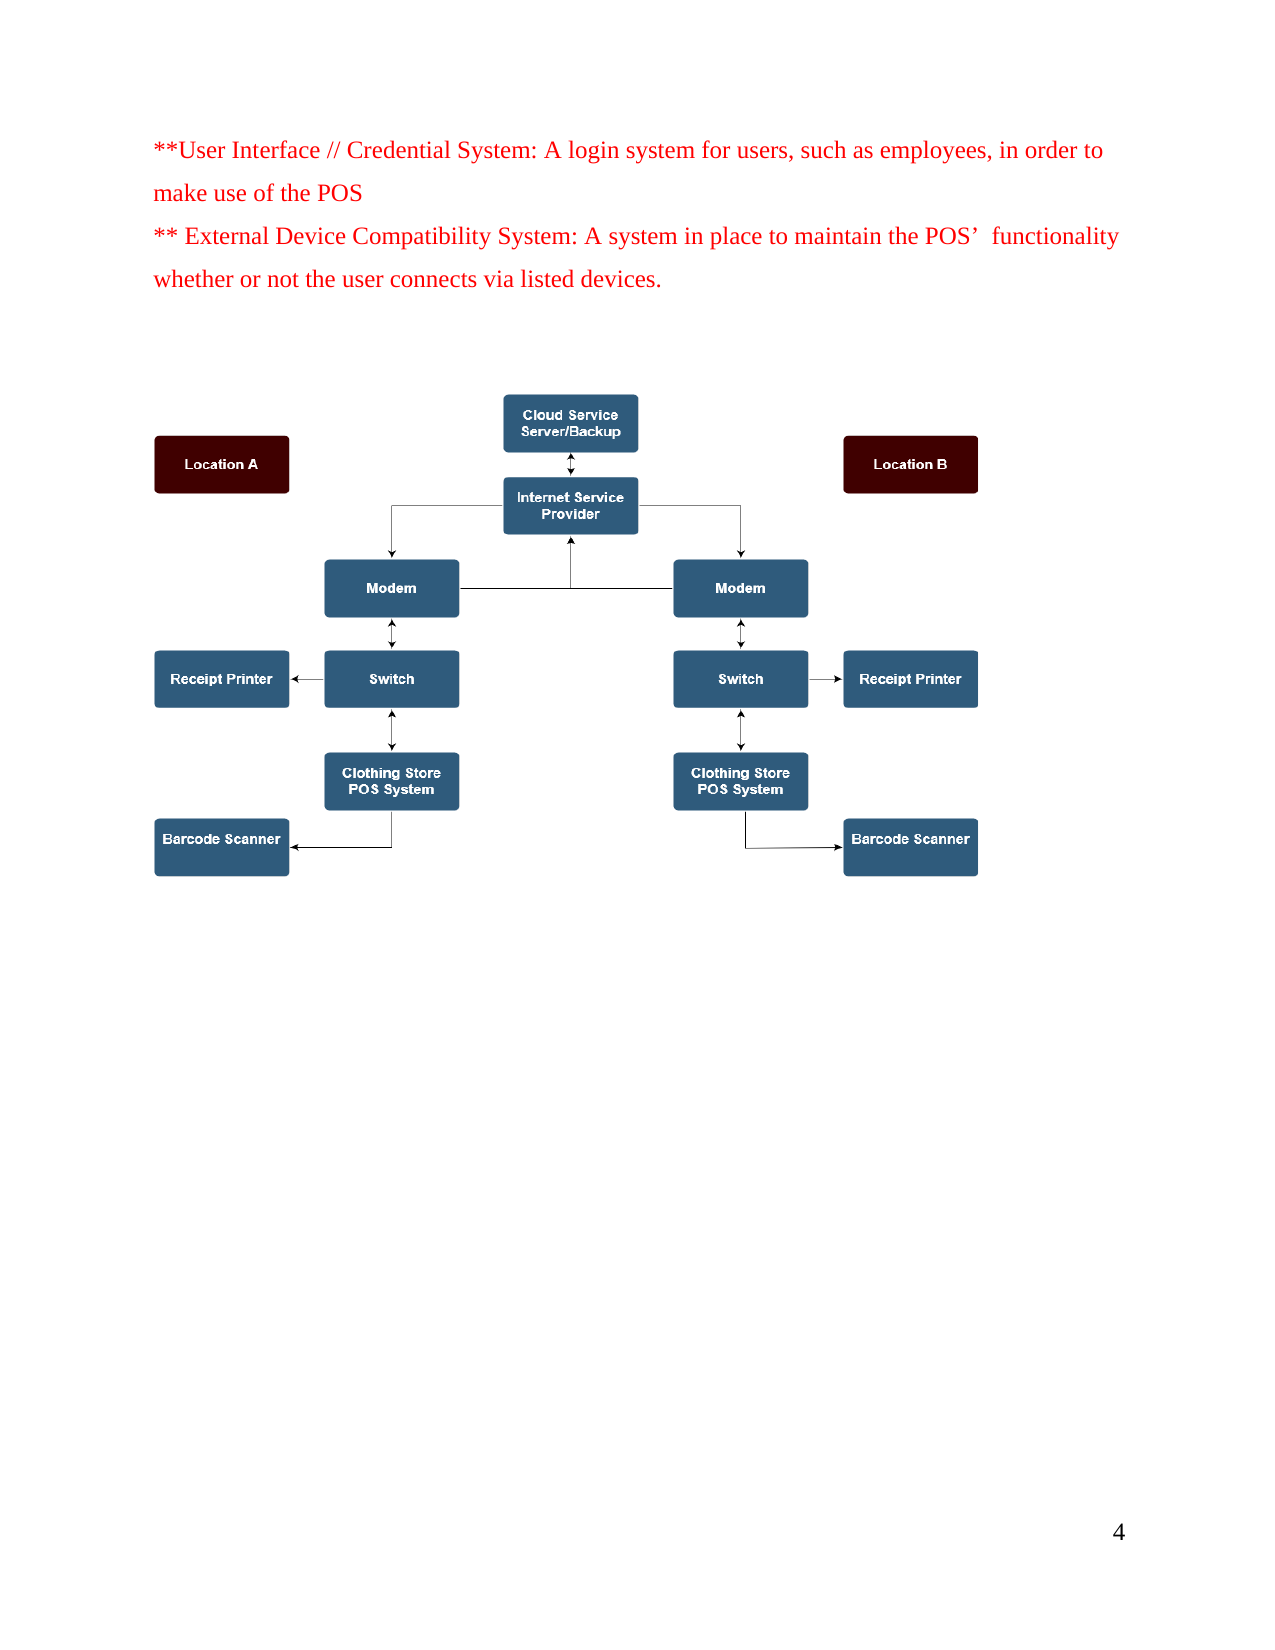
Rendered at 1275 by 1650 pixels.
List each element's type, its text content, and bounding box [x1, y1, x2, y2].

text ** External Device Compatibility System: A system in place to maintain the POS’ functionality whether or not the user connects via listed devices. [153, 221, 1130, 293]
text **User Interface // Credential System: A login system for users, such as employees, in order to make use of the POS [153, 135, 1130, 207]
picture [153, 393, 979, 877]
